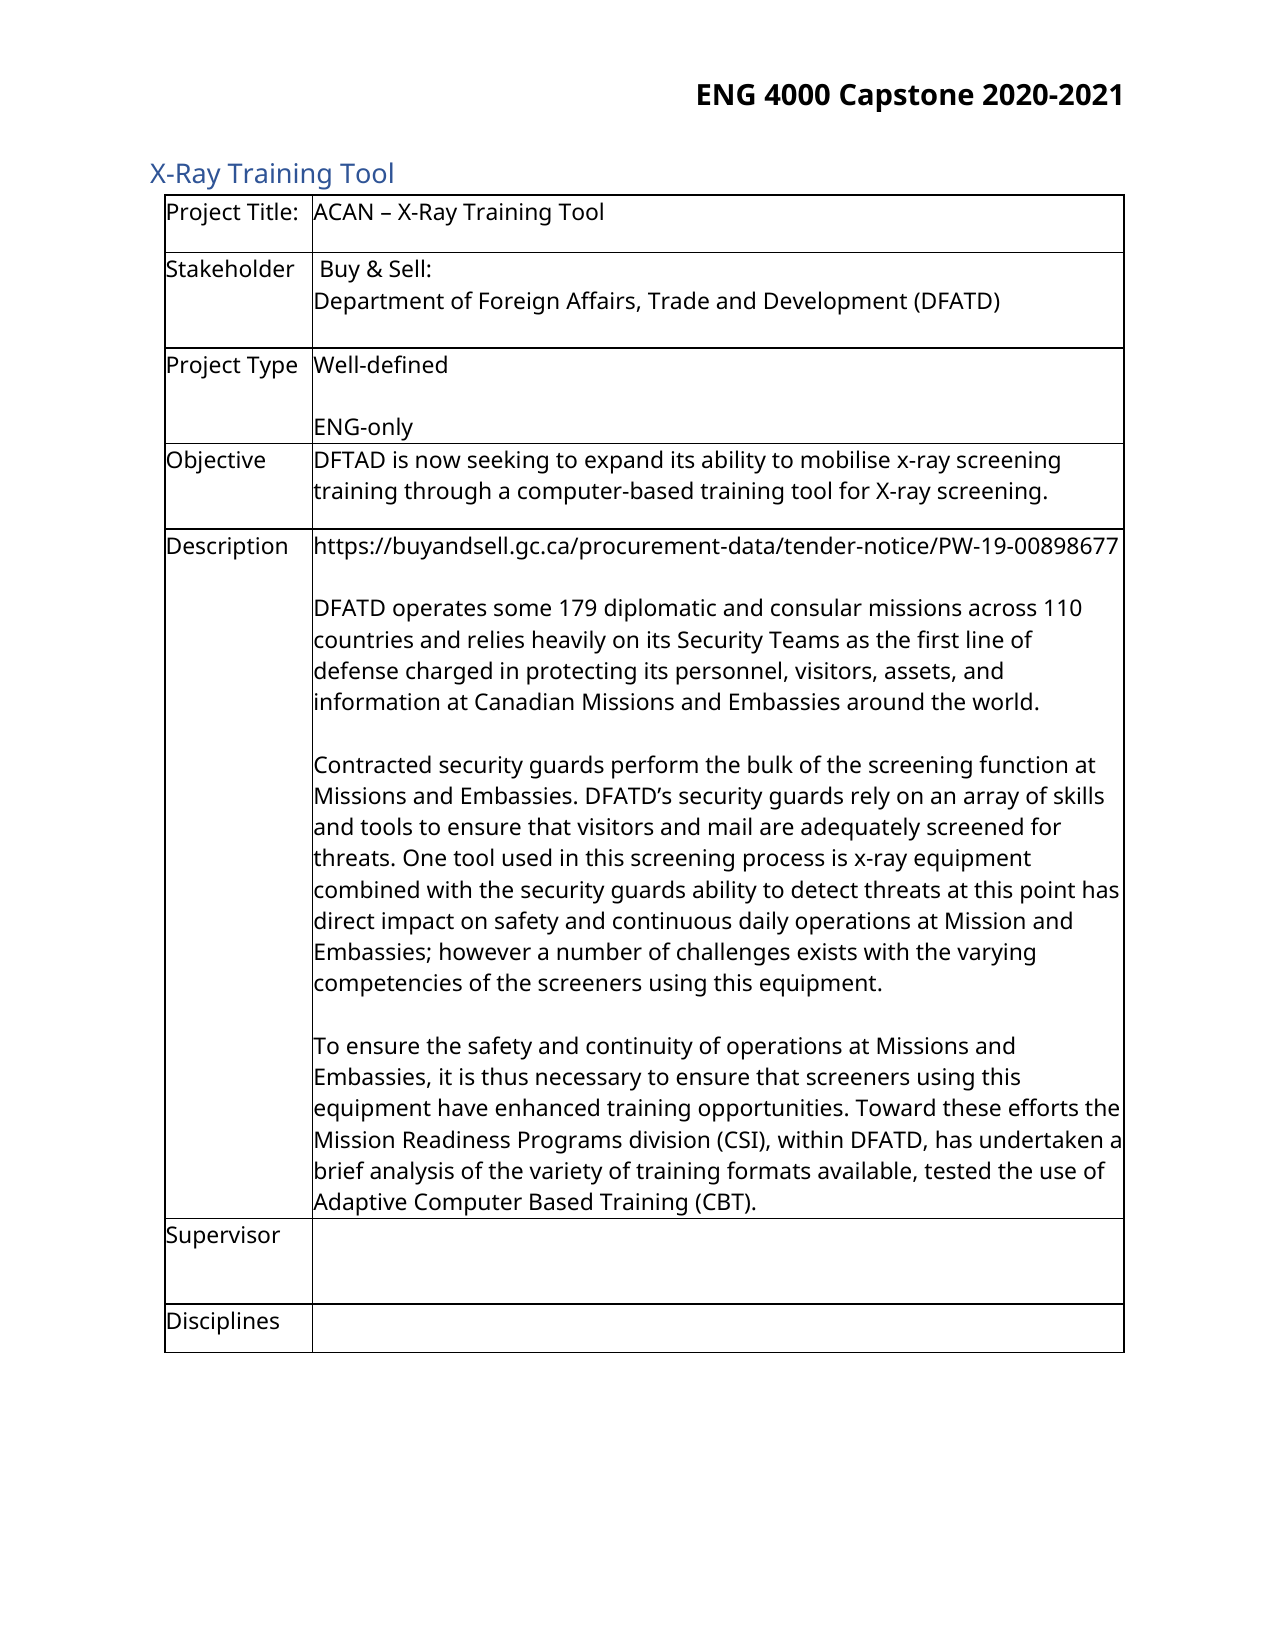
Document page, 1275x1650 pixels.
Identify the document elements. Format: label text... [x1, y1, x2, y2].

table_cell Buy & Sell: Department of Foreign Affairs, Trade and Development (DFATD) [313, 253, 1123, 347]
table_cell Supervisor [166, 1219, 312, 1303]
table_cell Project Type [166, 349, 312, 442]
table_header Project Title: [166, 196, 312, 252]
subtitle X-Ray Training Tool [150, 154, 1125, 191]
table_cell [313, 1305, 1123, 1352]
table_header ACAN – X-Ray Training Tool [313, 196, 1123, 252]
table_cell Well-defined ENG-only [313, 349, 1123, 442]
table_cell Stakeholder [166, 253, 312, 347]
table_cell DFTAD is now seeking to expand its ability to mobilise x-ray screening training through a computer-based training tool for X-ray screening. [313, 444, 1123, 528]
table_cell https://buyandsell.gc.ca/procurement-data/tender-notice/PW-19-00898677 DFATD operates some 179 diplomatic and consular missions across 110 countries and relies heavily on its Security Teams as the first line of defense charged in protecting its personnel, visitors, assets, and information at Canadian Missions and Embassies around the world. Contracted security guards perform the bulk of the screening function at Missions and Embassies. DFATD’s security guards rely on an array of skills and tools to ensure that visitors and mail are adequately screened for threats. One tool used in this screening process is x-ray equipment combined with the security guards ability to detect threats at this point has direct impact on safety and continuous daily operations at Mission and Embassies; however a number of challenges exists with the varying competencies of the screeners using this equipment. To ensure the safety and continuity of operations at Missions and Embassies, it is thus necessary to ensure that screeners using this equipment have enhanced training opportunities. Toward these efforts the Mission Readiness Programs division (CSI), within DFATD, has undertaken a brief analysis of the variety of training formats available, tested the use of Adaptive Computer Based Training (CBT). [313, 530, 1123, 1217]
table_cell Description [166, 530, 312, 1217]
table_cell Objective [166, 444, 312, 528]
table_cell Disciplines [166, 1305, 312, 1352]
table_cell [313, 1219, 1123, 1303]
